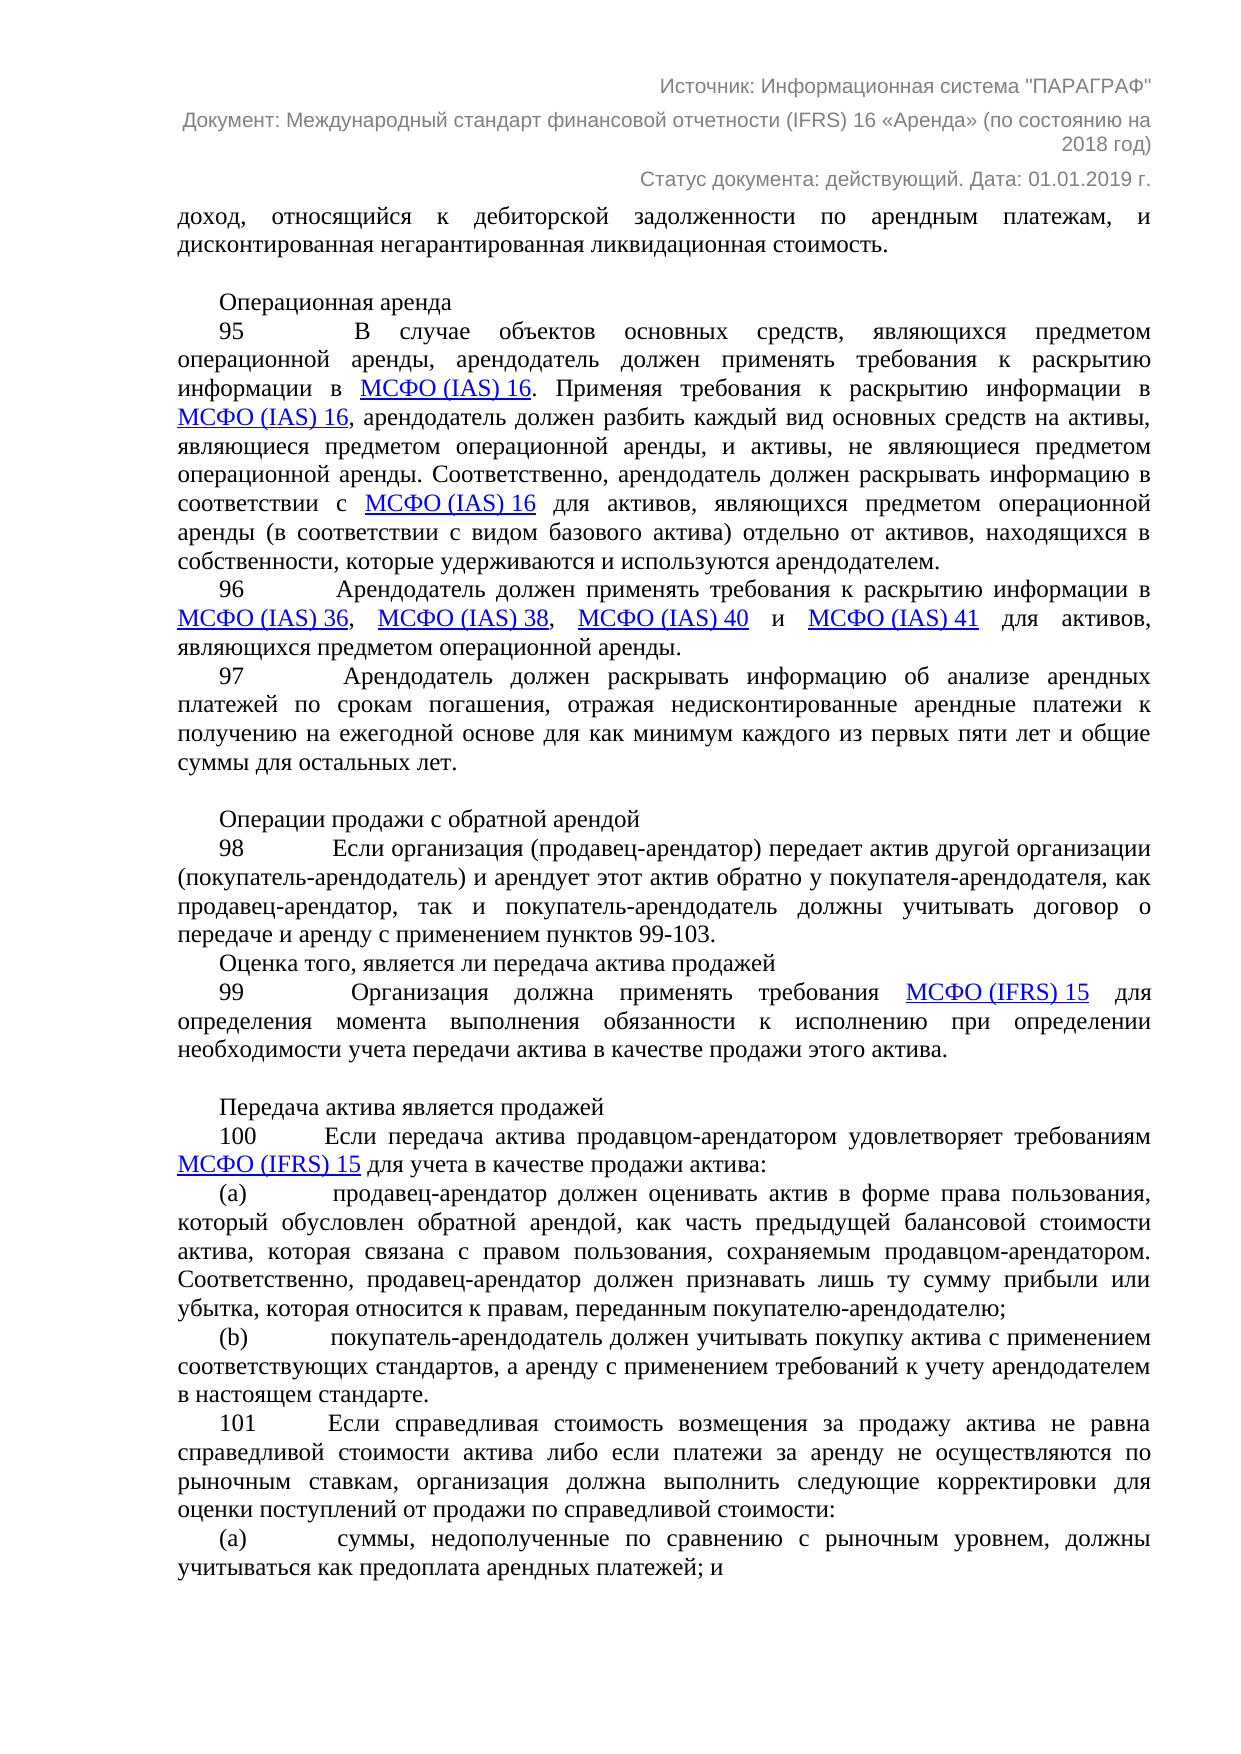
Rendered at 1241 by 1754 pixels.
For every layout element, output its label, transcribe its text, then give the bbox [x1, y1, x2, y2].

text 96 Арендодатель должен применять требования к раскрытию информации в МСФО (IAS) 36, МСФО (IAS) 38, МСФО (IAS) 40 и МСФО (IAS) 41 для активов, являющихся предметом операционной аренды. [177, 574, 1152, 661]
text (a) продавец-арендатор должен оценивать актив в форме права пользования, который обусловлен обратной арендой, как часть предыдущей балансовой стоимости актива, которая связана с правом пользования, сохраняемым продавцом-арендатором. Соответственно, продавец-арендатор должен признавать лишь ту сумму прибыли или убытка, которая относится к правам, переданным покупателю-арендодателю; [177, 1178, 1152, 1322]
text 98 Если организация (продавец-арендатор) передает актив другой организации (покупатель-арендодатель) и арендует этот актив обратно у покупателя-арендодателя, как продавец-арендатор, так и покупатель-арендодатель должны учитывать договор о передаче и аренду с применением пунктов 99-103. [177, 833, 1152, 948]
text Оценка того, является ли передача актива продажей [177, 948, 1152, 977]
text Операционная аренда [177, 287, 1152, 316]
text 101 Если справедливая стоимость возмещения за продажу актива не равна справедливой стоимости актива либо если платежи за аренду не осуществляются по рыночным ставкам, организация должна выполнить следующие корректировки для оценки поступлений от продажи по справедливой стоимости: [177, 1408, 1152, 1523]
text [177, 201, 1152, 258]
text Операции продажи с обратной арендой [177, 804, 1152, 833]
text 97 Арендодатель должен раскрывать информацию об анализе арендных платежей по срокам погашения, отражая недисконтированные арендные платежи к получению на ежегодной основе для как минимум каждого из первых пяти лет и общие суммы для остальных лет. [177, 661, 1152, 776]
text 99 Организация должна применять требования МСФО (IFRS) 15 для определения момента выполнения обязанности к исполнению при определении необходимости учета передачи актива в качестве продажи этого актива. [177, 977, 1152, 1063]
text (b) покупатель-арендодатель должен учитывать покупку актива с применением соответствующих стандартов, а аренду с применением требований к учету арендодателем в настоящем стандарте. [177, 1322, 1152, 1408]
text Передача актива является продажей [177, 1092, 1152, 1121]
text 95 В случае объектов основных средств, являющихся предметом операционной аренды, арендодатель должен применять требования к раскрытию информации в МСФО (IAS) 16. Применяя требования к раскрытию информации в МСФО (IAS) 16, арендодатель должен разбить каждый вид основных средств на активы, являющиеся предметом операционной аренды, и активы, не являющиеся предметом операционной аренды. Соответственно, арендодатель должен раскрывать информацию в соответствии с МСФО (IAS) 16 для активов, являющихся предметом операционной аренды (в соответствии с видом базового актива) отдельно от активов, находящихся в собственности, которые удерживаются и используются арендодателем. [177, 316, 1152, 574]
text 100 Если передача актива продавцом-арендатором удовлетворяет требованиям МСФО (IFRS) 15 для учета в качестве продажи актива: [177, 1121, 1152, 1178]
text (a) суммы, недополученные по сравнению с рыночным уровнем, должны учитываться как предоплата арендных платежей; и [177, 1523, 1152, 1581]
